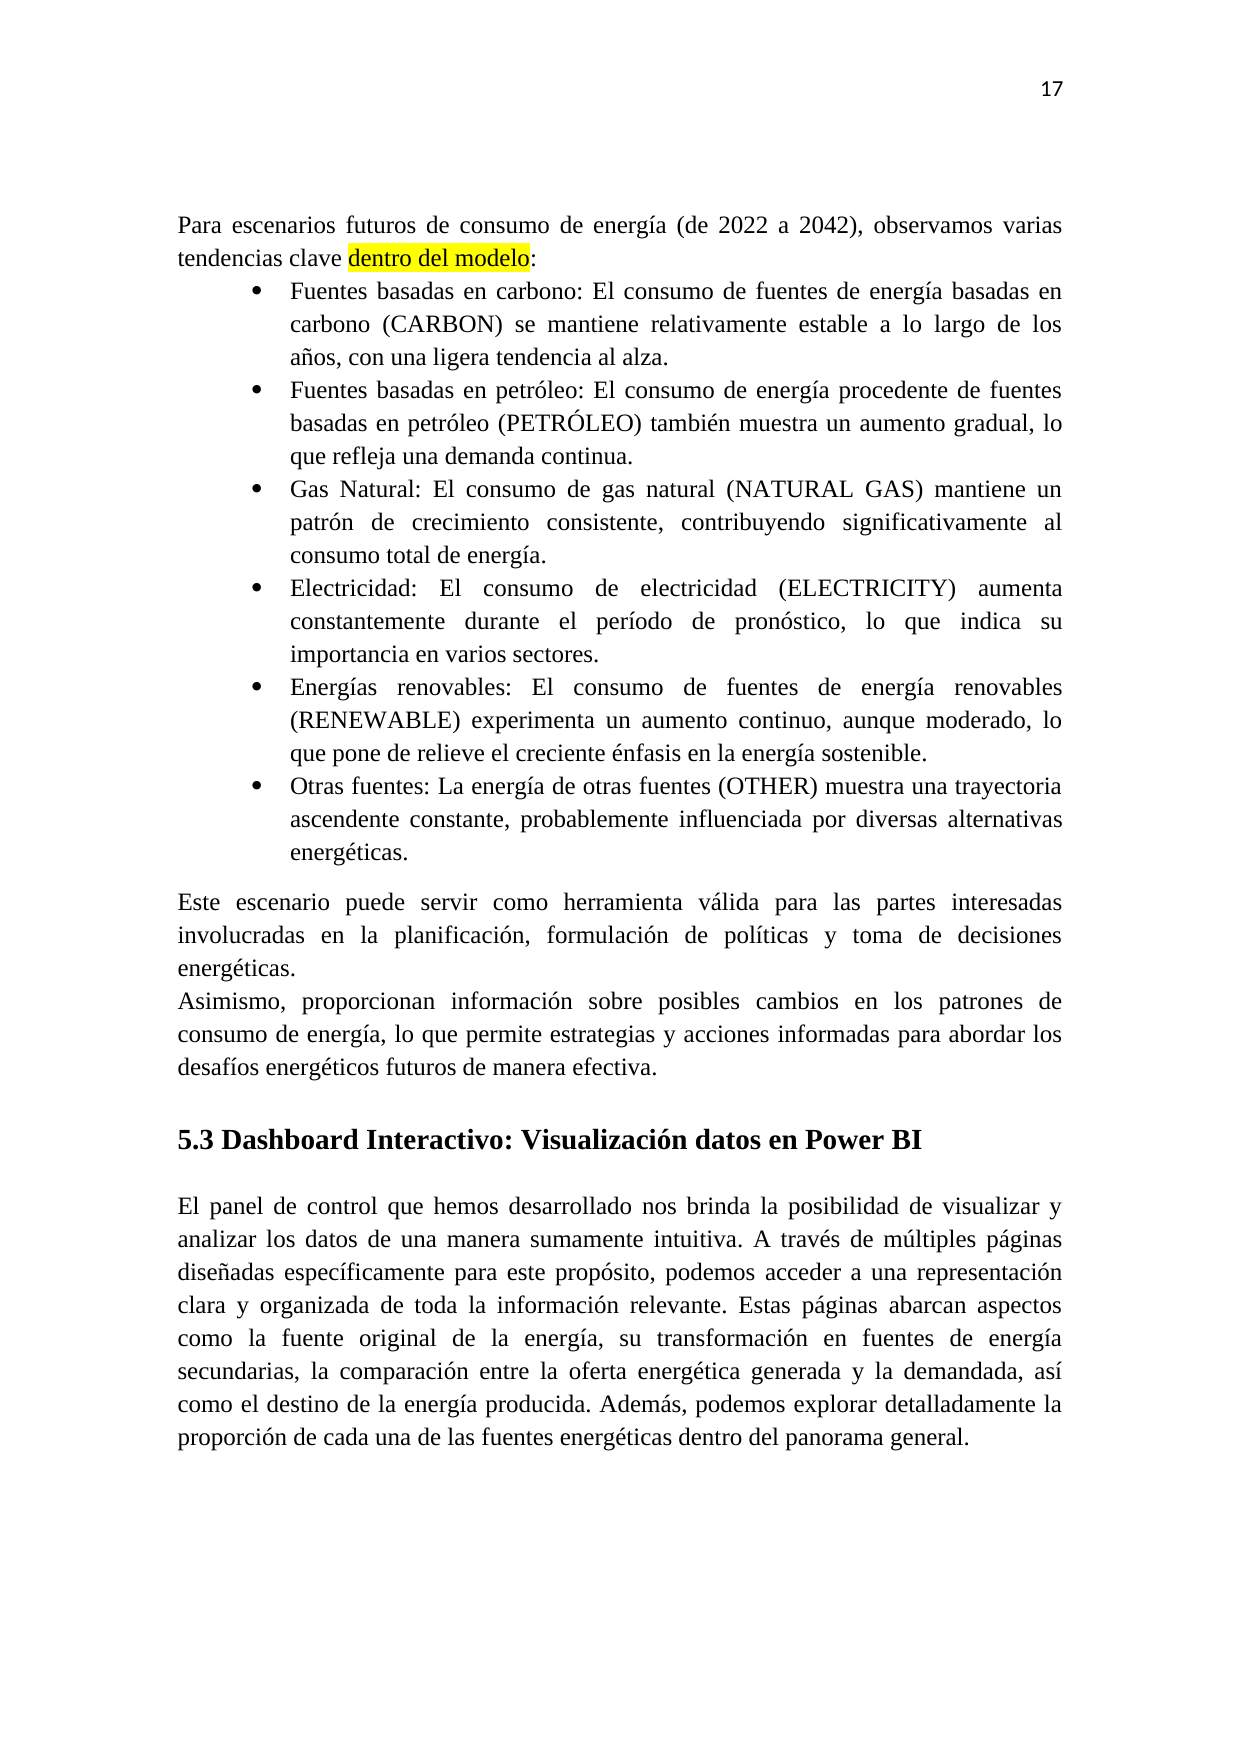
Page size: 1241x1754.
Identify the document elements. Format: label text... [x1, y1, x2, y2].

list Otras fuentes: La energía de otras fuentes (OTHER) muestra una trayectoria ascendente constante, probablemente influenciada por diversas alternativas energéticas. [252, 771, 1063, 866]
list Fuentes basadas en petróleo: El consumo de energía procedente de fuentes basadas en petróleo (PETRÓLEO) también muestra un aumento gradual, lo que refleja una demanda continua. [252, 375, 1063, 470]
list Fuentes basadas en carbono: El consumo de fuentes de energía basadas en carbono (CARBON) se mantiene relativamente estable a lo largo de los años, con una ligera tendencia al alza. [252, 276, 1063, 371]
list Electricidad: El consumo de electricidad (ELECTRICITY) aumenta constantemente durante el período de pronóstico, lo que indica su importancia en varios sectores. [252, 573, 1063, 668]
text Asimismo, proporcionan información sobre posibles cambios en los patrones de consumo de energía, lo que permite estrategias y acciones informadas para abordar los desafíos energéticos futuros de manera efectiva. [177, 986, 1063, 1081]
subtitle 5.3 Dashboard Interactivo: Visualización datos en Power BI [177, 1122, 1063, 1156]
list Gas Natural: El consumo de gas natural (NATURAL GAS) mantiene un patrón de crecimiento consistente, contribuyendo significativamente al consumo total de energía. [252, 474, 1063, 569]
text Este escenario puede servir como herramienta válida para las partes interesadas involucradas en la planificación, formulación de políticas y toma de decisiones energéticas. [177, 887, 1063, 982]
text Para escenarios futuros de consumo de energía (de 2022 a 2042), observamos varias tendencias clave dentro del modelo: [177, 210, 1063, 272]
list Energías renovables: El consumo de fuentes de energía renovables (RENEWABLE) experimenta un aumento continuo, aunque moderado, lo que pone de relieve el creciente énfasis en la energía sostenible. [252, 672, 1063, 767]
text El panel de control que hemos desarrollado nos brinda la posibilidad de visualizar y analizar los datos de una manera sumamente intuitiva. A través de múltiples páginas diseñadas específicamente para este propósito, podemos acceder a una representación clara y organizada de toda la información relevante. Estas páginas abarcan aspectos como la fuente original de la energía, su transformación en fuentes de energía secundarias, la comparación entre la oferta energética generada y la demandada, así como el destino de la energía producida. Además, podemos explorar detalladamente la proporción de cada una de las fuentes energéticas dentro del panorama general. [177, 1191, 1063, 1451]
